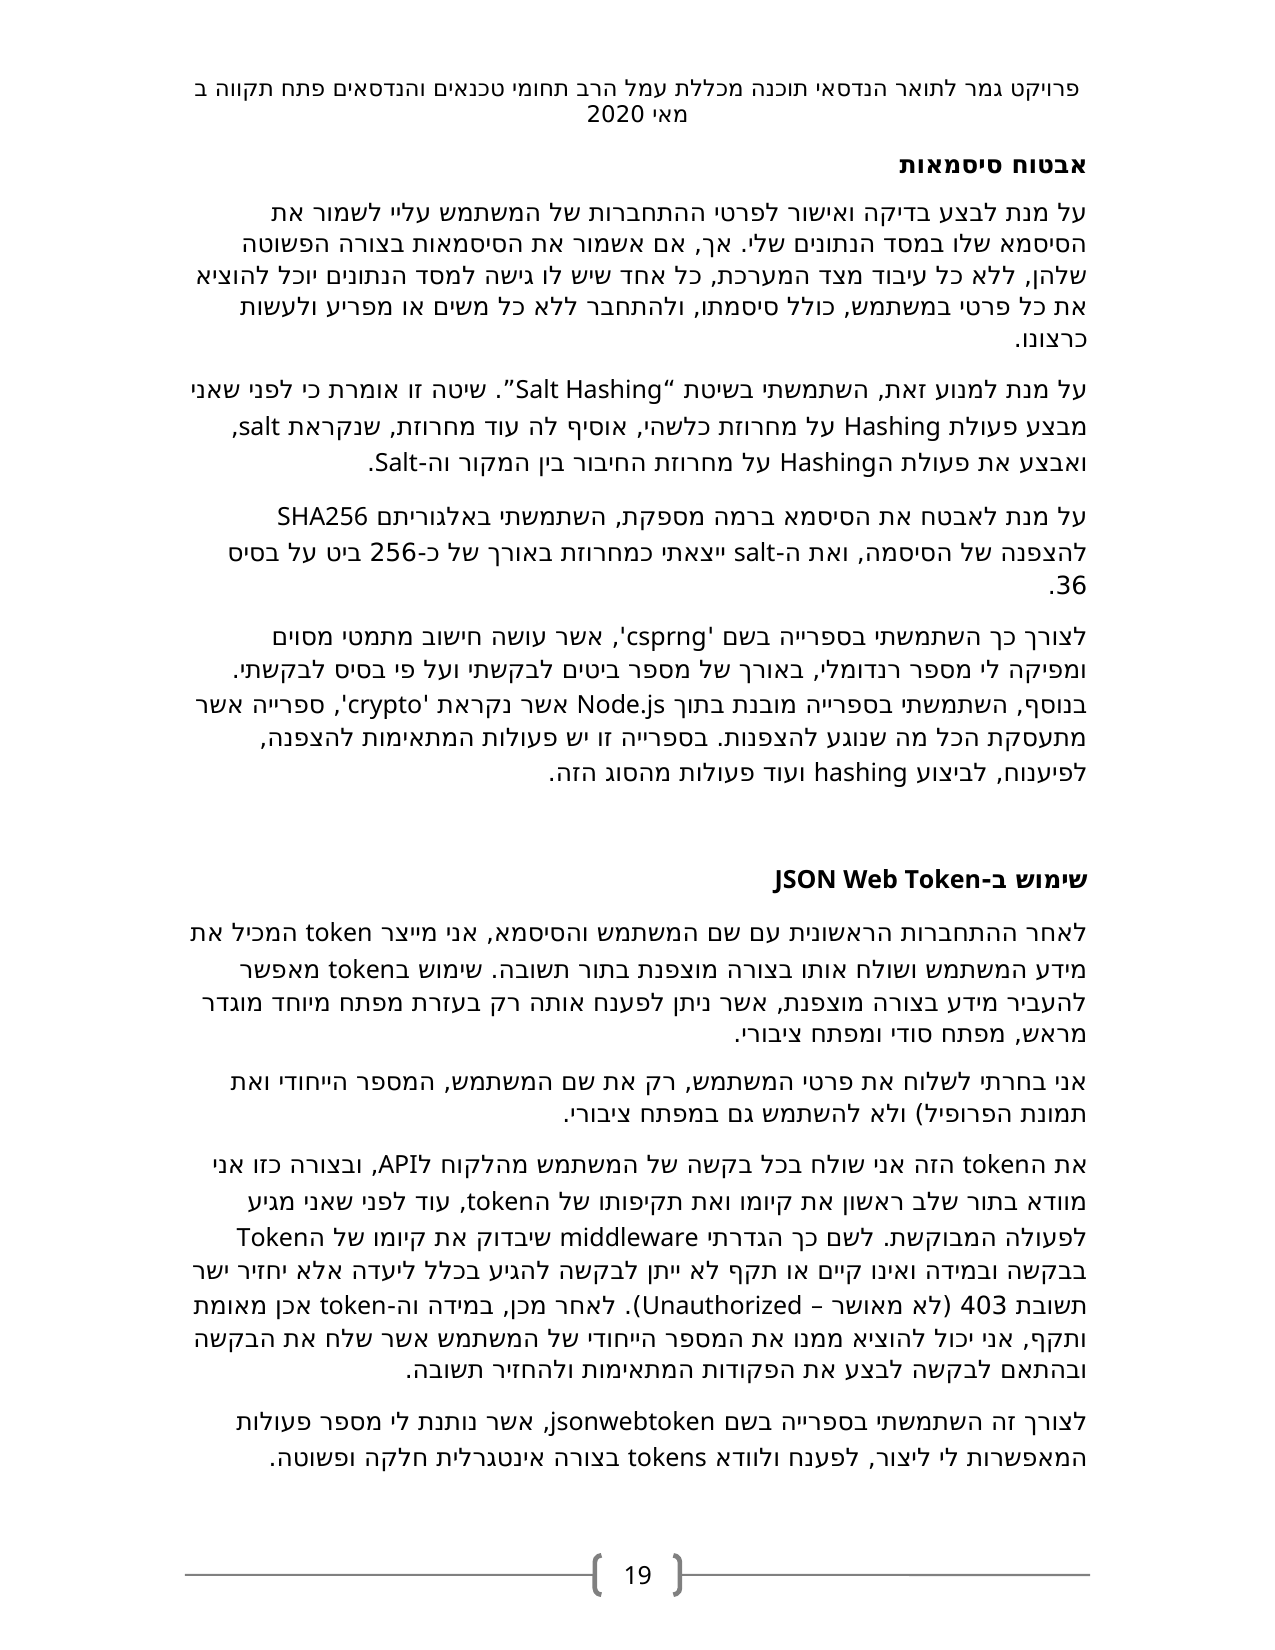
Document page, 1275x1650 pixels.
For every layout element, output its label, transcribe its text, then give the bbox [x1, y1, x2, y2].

text על מנת למנוע זאת, השתמשתי בשיטת “Salt Hashing”. שיטה זו אומרת כי לפני שאני מבצע פעולת Hashing על מחרוזת כלשהי, אוסיף לה עוד מחרוזת, שנקראת salt, ואבצע את פעולת הHashing על מחרוזת החיבור בין המקור וה-Salt. [187, 372, 1087, 479]
text לאחר ההתחברות הראשונית עם שם המשתמש והסיסמא, אני מייצר token המכיל את מידע המשתמש ושולח אותו בצורה מוצפנת בתור תשובה. שימוש בtoken מאפשר להעביר מידע בצורה מוצפנת, אשר ניתן לפענח אותה רק בעזרת מפתח מיוחד מוגדר מראש, מפתח סודי ומפתח ציבורי. [187, 915, 1087, 1048]
text אבטוח סיסמאות [187, 150, 1087, 179]
text לצורך זה השתמשתי בספרייה בשם jsonwebtoken, אשר נותנת לי מספר פעולות המאפשרות לי ליצור, לפענח ולוודא tokens בצורה אינטגרלית חלקה ופשוטה. [187, 1403, 1087, 1474]
text על מנת לבצע בדיקה ואישור לפרטי ההתחברות של המשתמש עליי לשמור את הסיסמא שלו במסד הנתונים שלי. אך, אם אשמור את הסיסמאות בצורה הפשוטה שלהן, ללא כל עיבוד מצד המערכת, כל אחד שיש לו גישה למסד הנתונים יוכל להוציא את כל פרטי במשתמש, כולל סיסמתו, ולהתחבר ללא כל משים או מפריע ולעשות כרצונו. [187, 198, 1087, 353]
text על מנת לאבטח את הסיסמא ברמה מספקת, השתמשתי באלגוריתם SHA256 להצפנה של הסיסמה, ואת ה-salt ייצאתי כמחרוזת באורך של כ-256 ביט על בסיס 36. [187, 498, 1087, 600]
text לצורך כך השתמשתי בספרייה בשם 'csprng', אשר עושה חישוב מתמטי מסוים ומפיקה לי מספר רנדומלי, באורך של מספר ביטים לבקשתי ועל פי בסיס לבקשתי. בנוסף, השתמשתי בספרייה מובנת בתוך Node.js אשר נקראת 'crypto', ספרייה אשר מתעסקת הכל מה שנוגע להצפנות. בספרייה זו יש פעולות המתאימות להצפנה, לפיענוח, לביצוע hashing ועוד פעולות מהסוג הזה. [187, 619, 1087, 789]
text את הtoken הזה אני שולח בכל בקשה של המשתמש מהלקוח לAPI, ובצורה כזו אני מוודא בתור שלב ראשון את קיומו ואת תקיפותו של הtoken, עוד לפני שאני מגיע לפעולה המבוקשת. לשם כך הגדרתי middleware שיבדוק את קיומו של הToken בבקשה ובמידה ואינו קיים או תקף לא ייתן לבקשה להגיע בכלל ליעדה אלא יחזיר ישר תשובת 403 (לא מאושר – Unauthorized). לאחר מכן, במידה וה-token אכן מאומת ותקף, אני יכול להוציא ממנו את המספר הייחודי של המשתמש אשר שלח את הבקשה ובהתאם לבקשה לבצע את הפקודות המתאימות ולהחזיר תשובה. [187, 1147, 1087, 1384]
text שימוש ב-JSON Web Token [187, 862, 1087, 896]
text אני בחרתי לשלוח את פרטי המשתמש, רק את שם המשתמש, המספר הייחודי ואת תמונת הפרופיל) ולא להשתמש גם במפתח ציבורי. [187, 1067, 1087, 1128]
